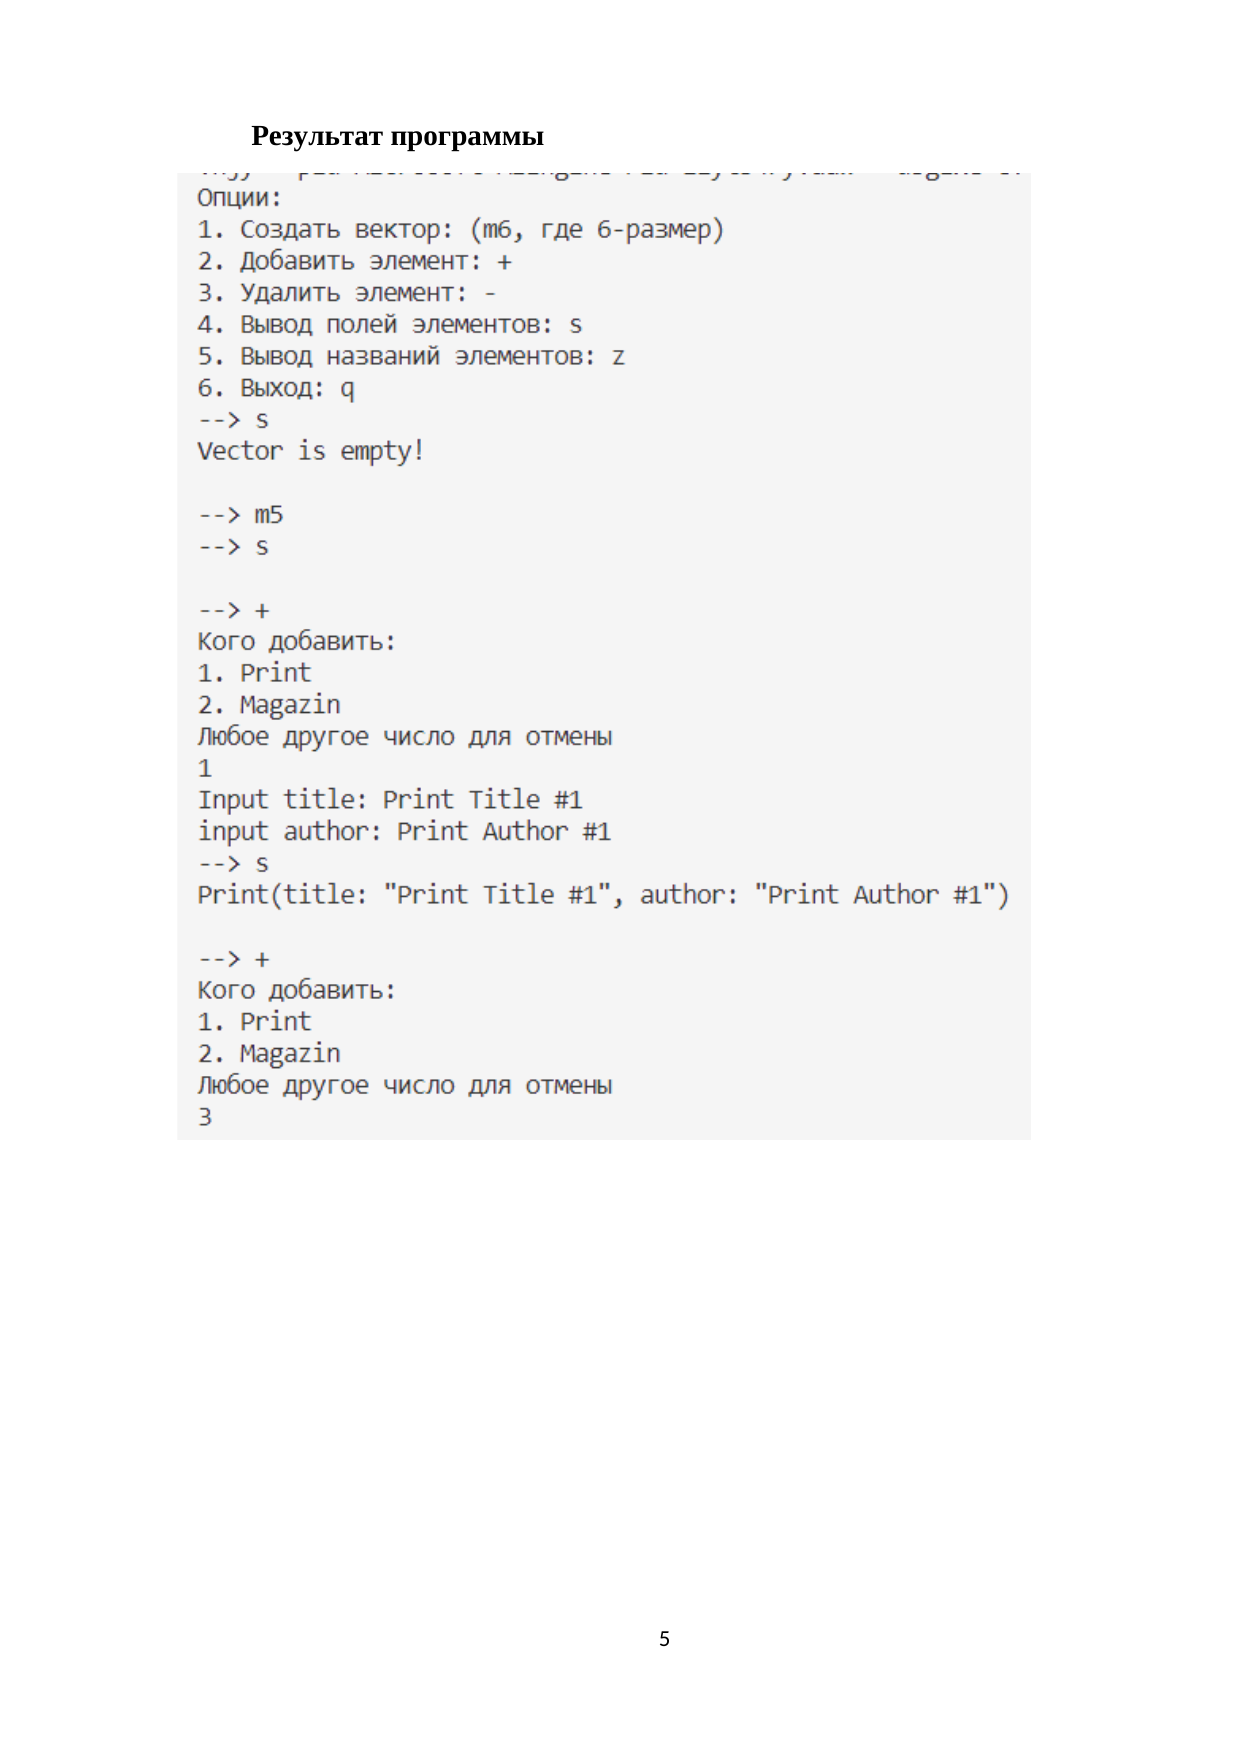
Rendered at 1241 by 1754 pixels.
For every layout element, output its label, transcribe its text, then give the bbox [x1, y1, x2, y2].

text Результат программы [177, 118, 1152, 152]
picture [177, 173, 1031, 1140]
